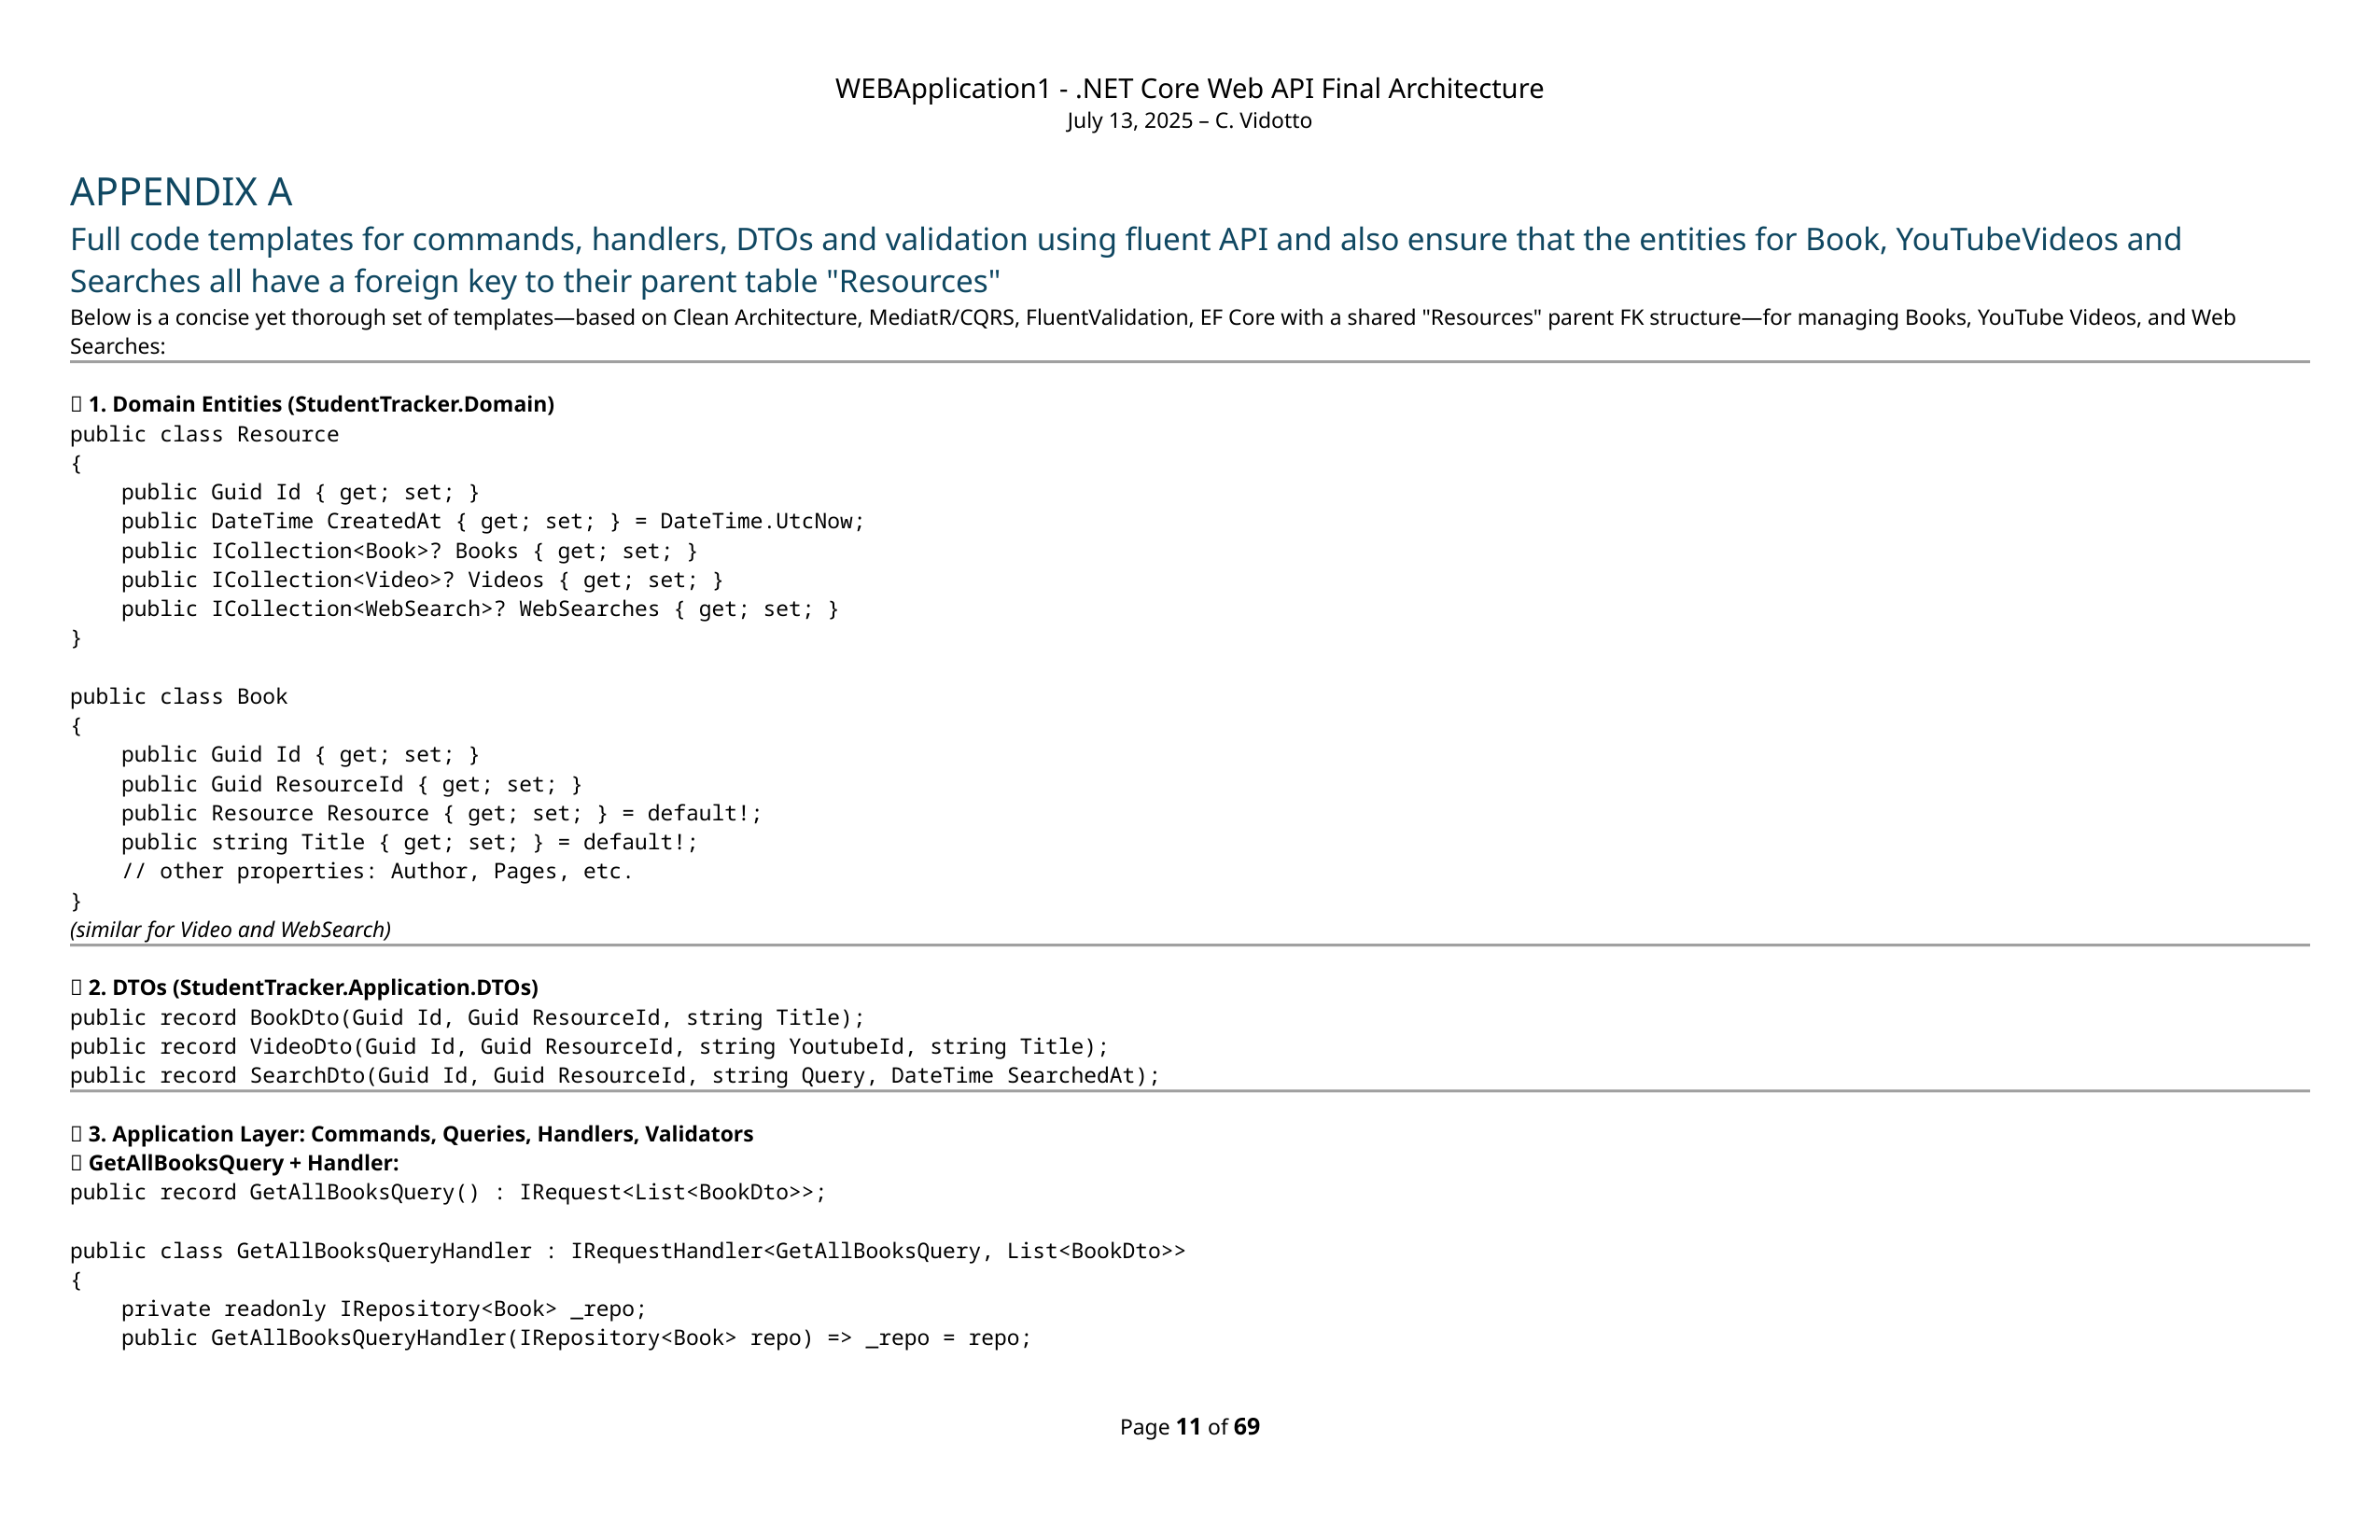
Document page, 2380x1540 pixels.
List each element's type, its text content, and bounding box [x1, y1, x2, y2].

subtitle Full code templates for commands, handlers, DTOs and validation using fluent API and also ensure that the entities for Book, YouTubeVideos and Searches all have a foreign key to their parent table "Resources" [70, 217, 2310, 301]
text public class Resource [70, 418, 2310, 448]
text public Guid ResourceId { get; set; } [70, 768, 2310, 798]
text // other properties: Author, Pages, etc. [70, 856, 2310, 885]
text 🔹 2. DTOs (StudentTracker.Application.DTOs) [70, 973, 2310, 1001]
text { [70, 448, 2310, 477]
text 🔹 1. Domain Entities (StudentTracker.Domain) [70, 389, 2310, 418]
text public class GetAllBooksQueryHandler : IRequestHandler<GetAllBooksQuery, List<BookDto>> [70, 1235, 2310, 1265]
text public string Title { get; set; } = default!; [70, 827, 2310, 856]
text } [70, 623, 2310, 651]
text public ICollection<Book>? Books { get; set; } [70, 535, 2310, 565]
text public GetAllBooksQueryHandler(IRepository<Book> repo) => _repo = repo; [70, 1323, 2310, 1351]
text public ICollection<Video>? Videos { get; set; } [70, 565, 2310, 594]
text 🔹 3. Application Layer: Commands, Queries, Handlers, Validators [70, 1118, 2310, 1148]
text public record GetAllBooksQuery() : IRequest<List<BookDto>>; [70, 1177, 2310, 1206]
text public ICollection<WebSearch>? WebSearches { get; set; } [70, 594, 2310, 623]
text (similar for Video and WebSearch) [70, 915, 2310, 944]
text private readonly IRepository<Book> _repo; [70, 1294, 2310, 1323]
text { [70, 1265, 2310, 1294]
text } [70, 885, 2310, 915]
text public Guid Id { get; set; } [70, 477, 2310, 506]
text public DateTime CreatedAt { get; set; } = DateTime.UtcNow; [70, 506, 2310, 535]
text Below is a concise yet thorough set of templates—based on Clean Architecture, MediatR/CQRS, FluentValidation, EF Core with a shared "Resources" parent FK structure—for managing Books, YouTube Videos, and Web Searches: [70, 301, 2310, 360]
text public class Book [70, 681, 2310, 710]
text public record VideoDto(Guid Id, Guid ResourceId, string YoutubeId, string Title); [70, 1031, 2310, 1060]
text { [70, 710, 2310, 739]
text 🌟 GetAllBooksQuery + Handler: [70, 1148, 2310, 1177]
text public record BookDto(Guid Id, Guid ResourceId, string Title); [70, 1001, 2310, 1031]
text public record SearchDto(Guid Id, Guid ResourceId, string Query, DateTime SearchedAt); [70, 1060, 2310, 1089]
text public Guid Id { get; set; } [70, 739, 2310, 768]
subtitle APPENDIX A [70, 164, 2310, 217]
text public Resource Resource { get; set; } = default!; [70, 798, 2310, 827]
